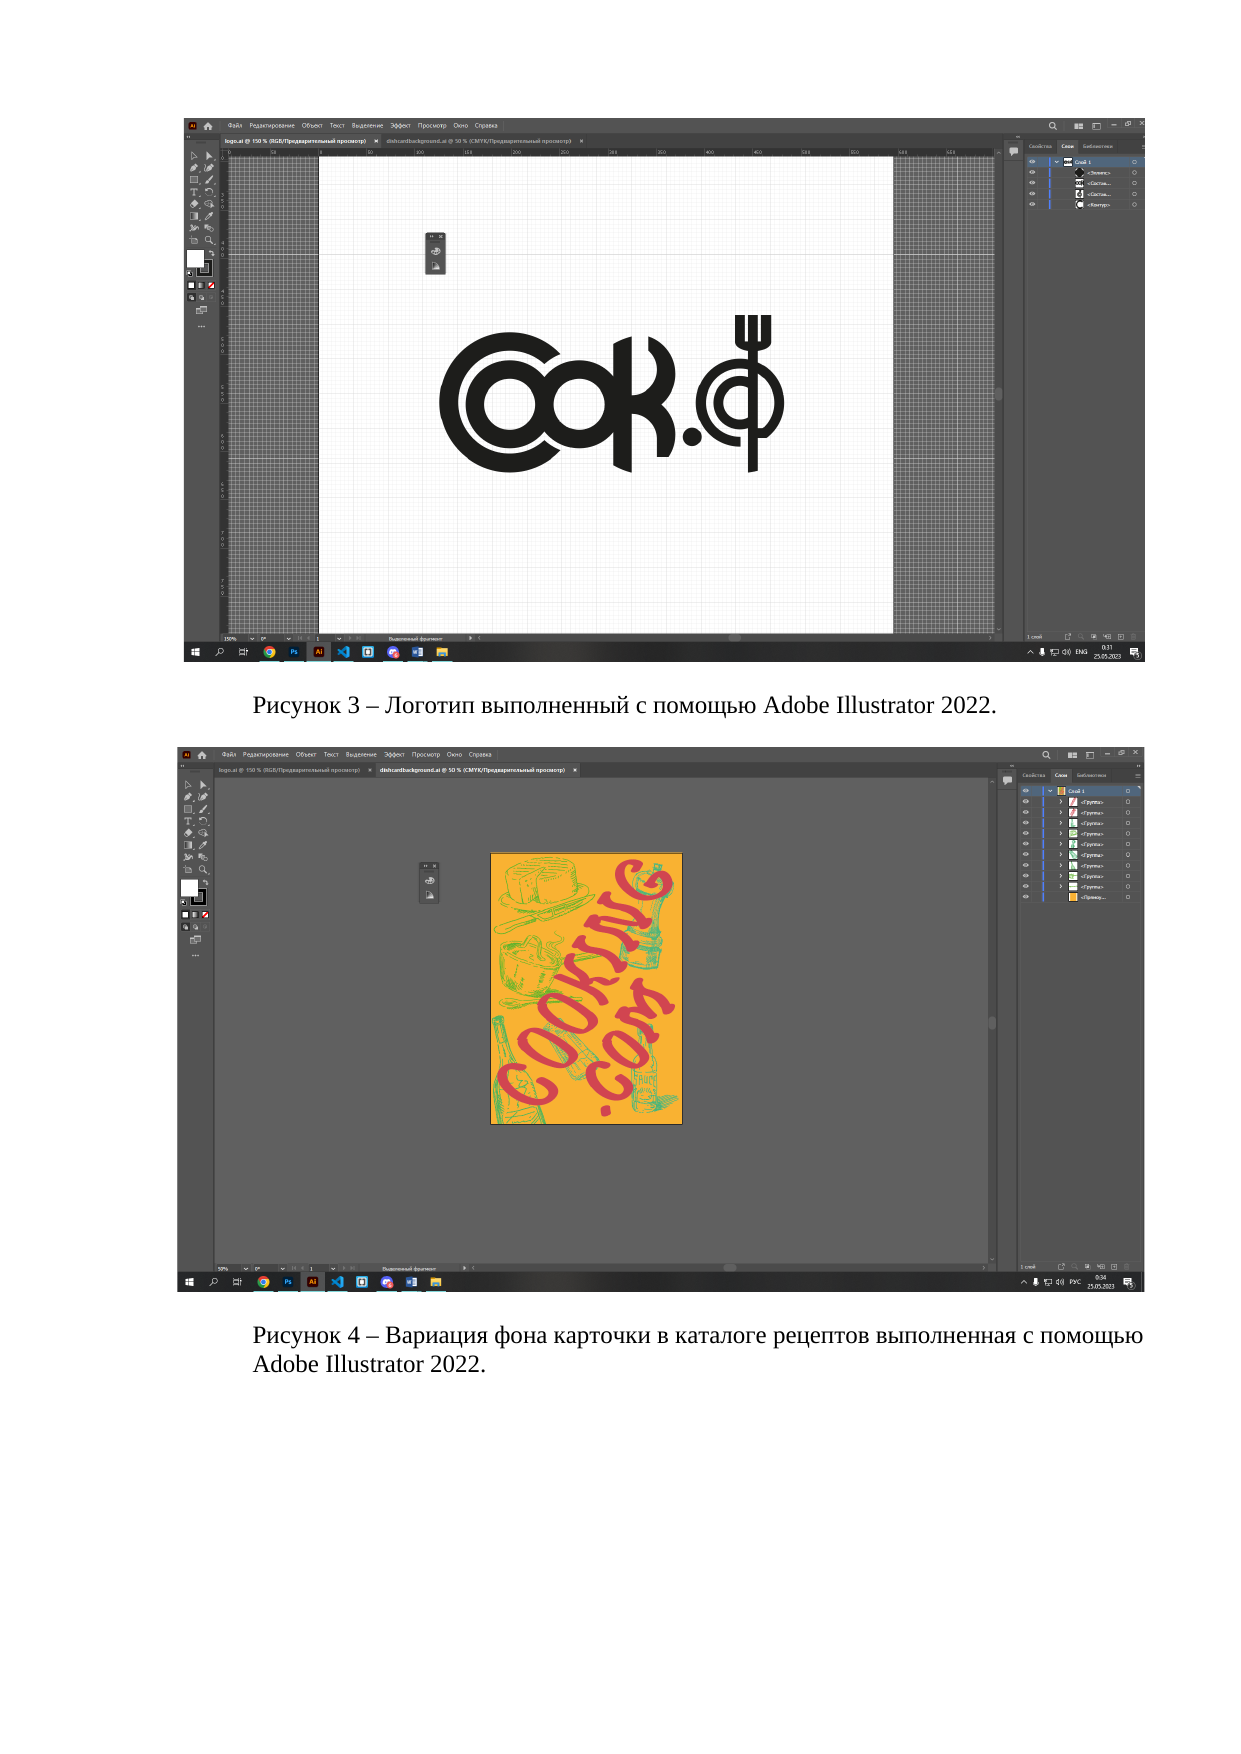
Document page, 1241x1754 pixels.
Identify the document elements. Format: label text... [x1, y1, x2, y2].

picture [183, 118, 1145, 662]
list Рисунок 4 – Вариация фона карточки в каталоге рецептов выполненная с помощью Adobe Illustrator 2022. [252, 1320, 1152, 1377]
list Рисунок 3 – Логотип выполненный с помощью Adobe Illustrator 2022. [252, 691, 1152, 719]
picture [177, 747, 1145, 1292]
